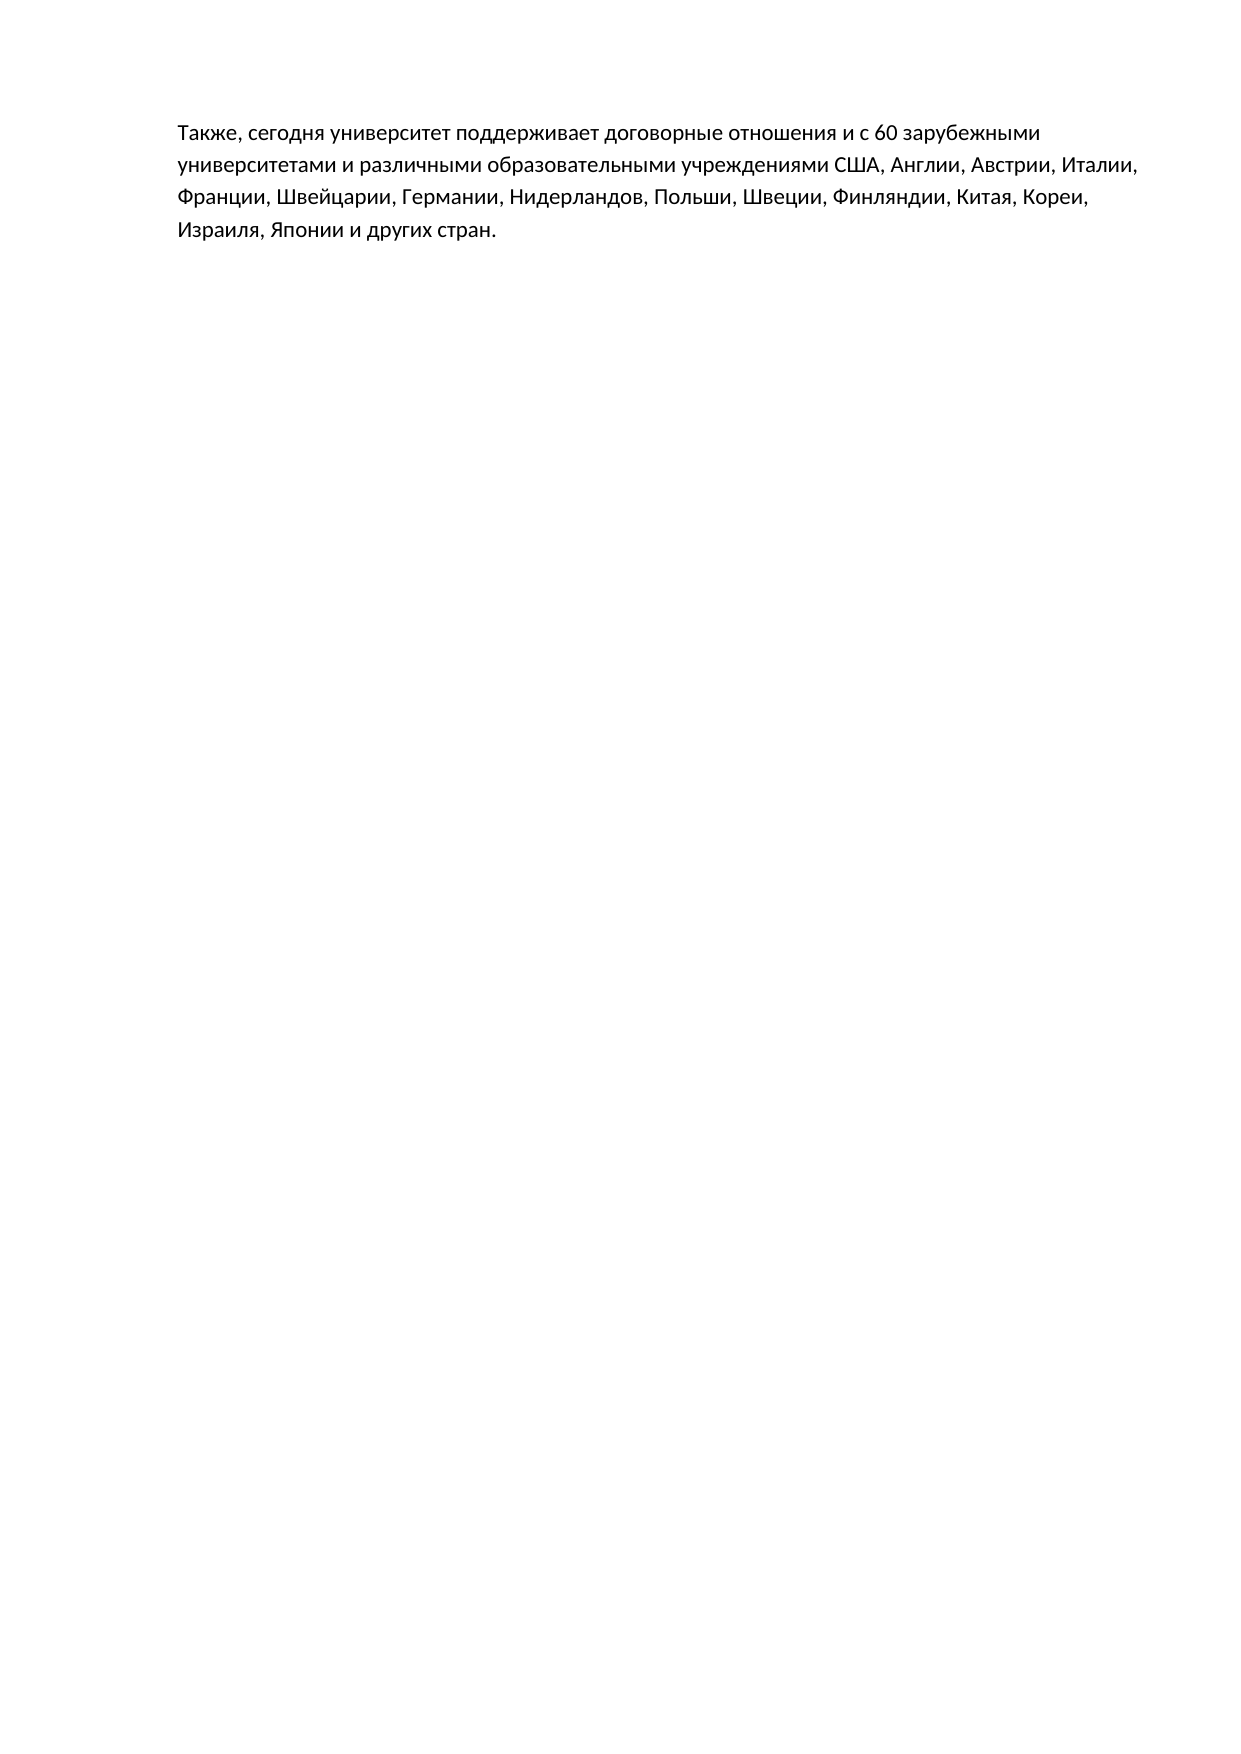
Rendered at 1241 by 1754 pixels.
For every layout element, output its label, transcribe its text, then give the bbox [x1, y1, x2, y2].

text Также, сегодня университет поддерживает договорные отношения и с 60 зарубежными университетами и различными образовательными учреждениями США, Англии, Австрии, Италии, Франции, Швейцарии, Германии, Нидерландов, Польши, Швеции, Финляндии, Китая, Кореи, Израиля, Японии и других стран. [177, 118, 1152, 243]
